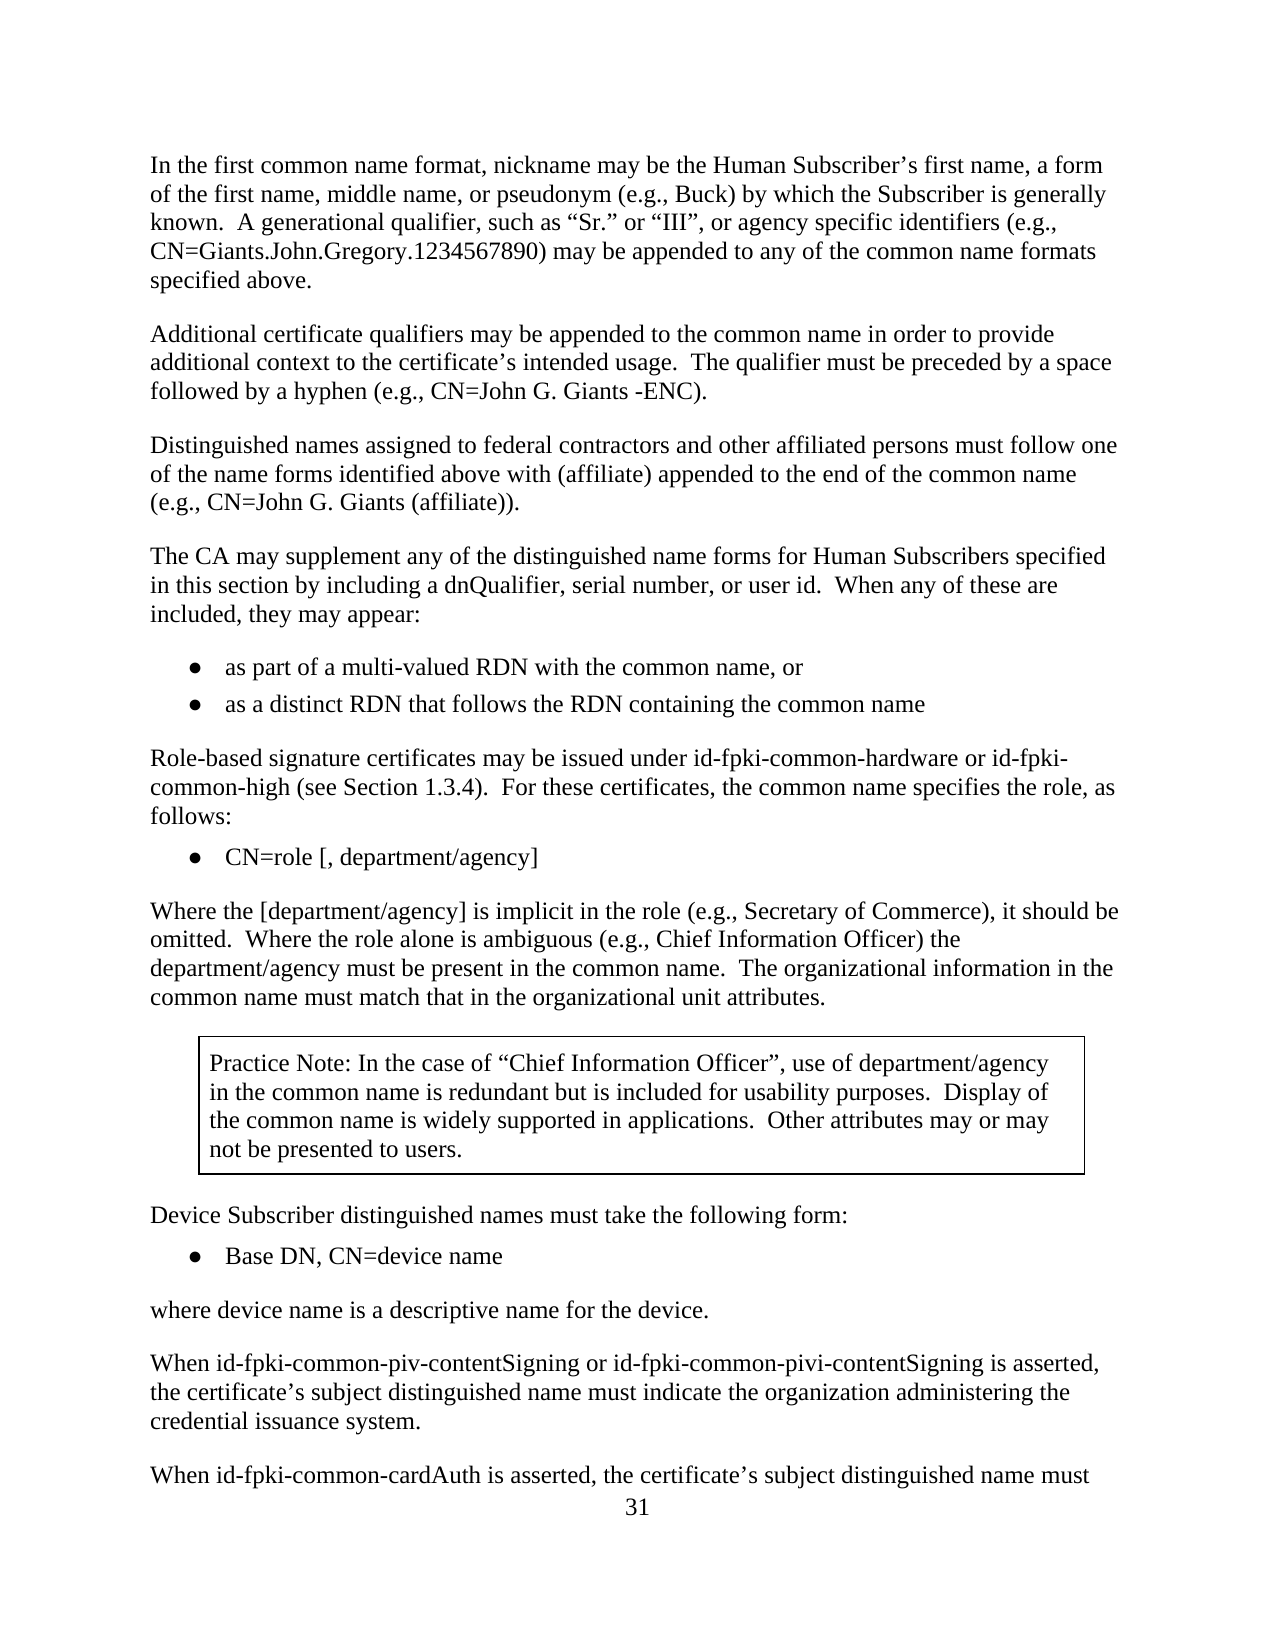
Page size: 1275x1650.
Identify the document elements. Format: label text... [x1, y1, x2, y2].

text When id-fpki-common-piv-contentSigning or id-fpki-common-pivi-contentSigning is asserted, the certificate’s subject distinguished name must indicate the organization administering the credential issuance system. [150, 1348, 1125, 1435]
list CN=role [, department/agency] [187, 842, 1125, 871]
text Role-based signature certificates may be issued under id-fpki-common-hardware or id-fpki-common-high (see Section 1.3.4). For these certificates, the common name specifies the role, as follows: [150, 743, 1125, 829]
text Device Subscriber distinguished names must take the following form: [150, 1200, 1125, 1228]
text where device name is a descriptive name for the device. [150, 1295, 1125, 1323]
text In the first common name format, nickname may be the Human Subscriber’s first name, a form of the first name, middle name, or pseudonym (e.g., Buck) by which the Subscriber is generally known. A generational qualifier, such as “Sr.” or “III”, or agency specific identifiers (e.g., CN=Giants.John.Gregory.1234567890) may be appended to any of the common name formats specified above. [150, 150, 1125, 294]
text Where the [department/agency] is implicit in the role (e.g., Secretary of Commerce), it should be omitted. Where the role alone is ambiguous (e.g., Chief Information Officer) the department/agency must be present in the common name. The organizational information in the common name must match that in the organizational unit attributes. [150, 896, 1125, 1011]
list as a distinct RDN that follows the RDN containing the common name [187, 689, 1125, 718]
table_header Practice Note: In the case of “Chief Information Officer”, use of department/agency in the common name is redundant but is included for usability purposes. Display of the common name is widely supported in applications. Other attributes may or may not be presented to users. [200, 1037, 1084, 1173]
list Base DN, CN=device name [187, 1241, 1125, 1270]
list as part of a multi-valued RDN with the common name, or [187, 652, 1125, 681]
text Distinguished names assigned to federal contractors and other affiliated persons must follow one of the name forms identified above with (affiliate) appended to the end of the common name (e.g., CN=John G. Giants (affiliate)). [150, 430, 1125, 516]
text Additional certificate qualifiers may be appended to the common name in order to provide additional context to the certificate’s intended usage. The qualifier must be preceded by a space followed by a hyphen (e.g., CN=John G. Giants -ENC). [150, 319, 1125, 405]
text The CA may supplement any of the distinguished name forms for Human Subscribers specified in this section by including a dnQualifier, serial number, or user id. When any of these are included, they may appear: [150, 541, 1125, 627]
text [150, 1460, 1125, 1488]
